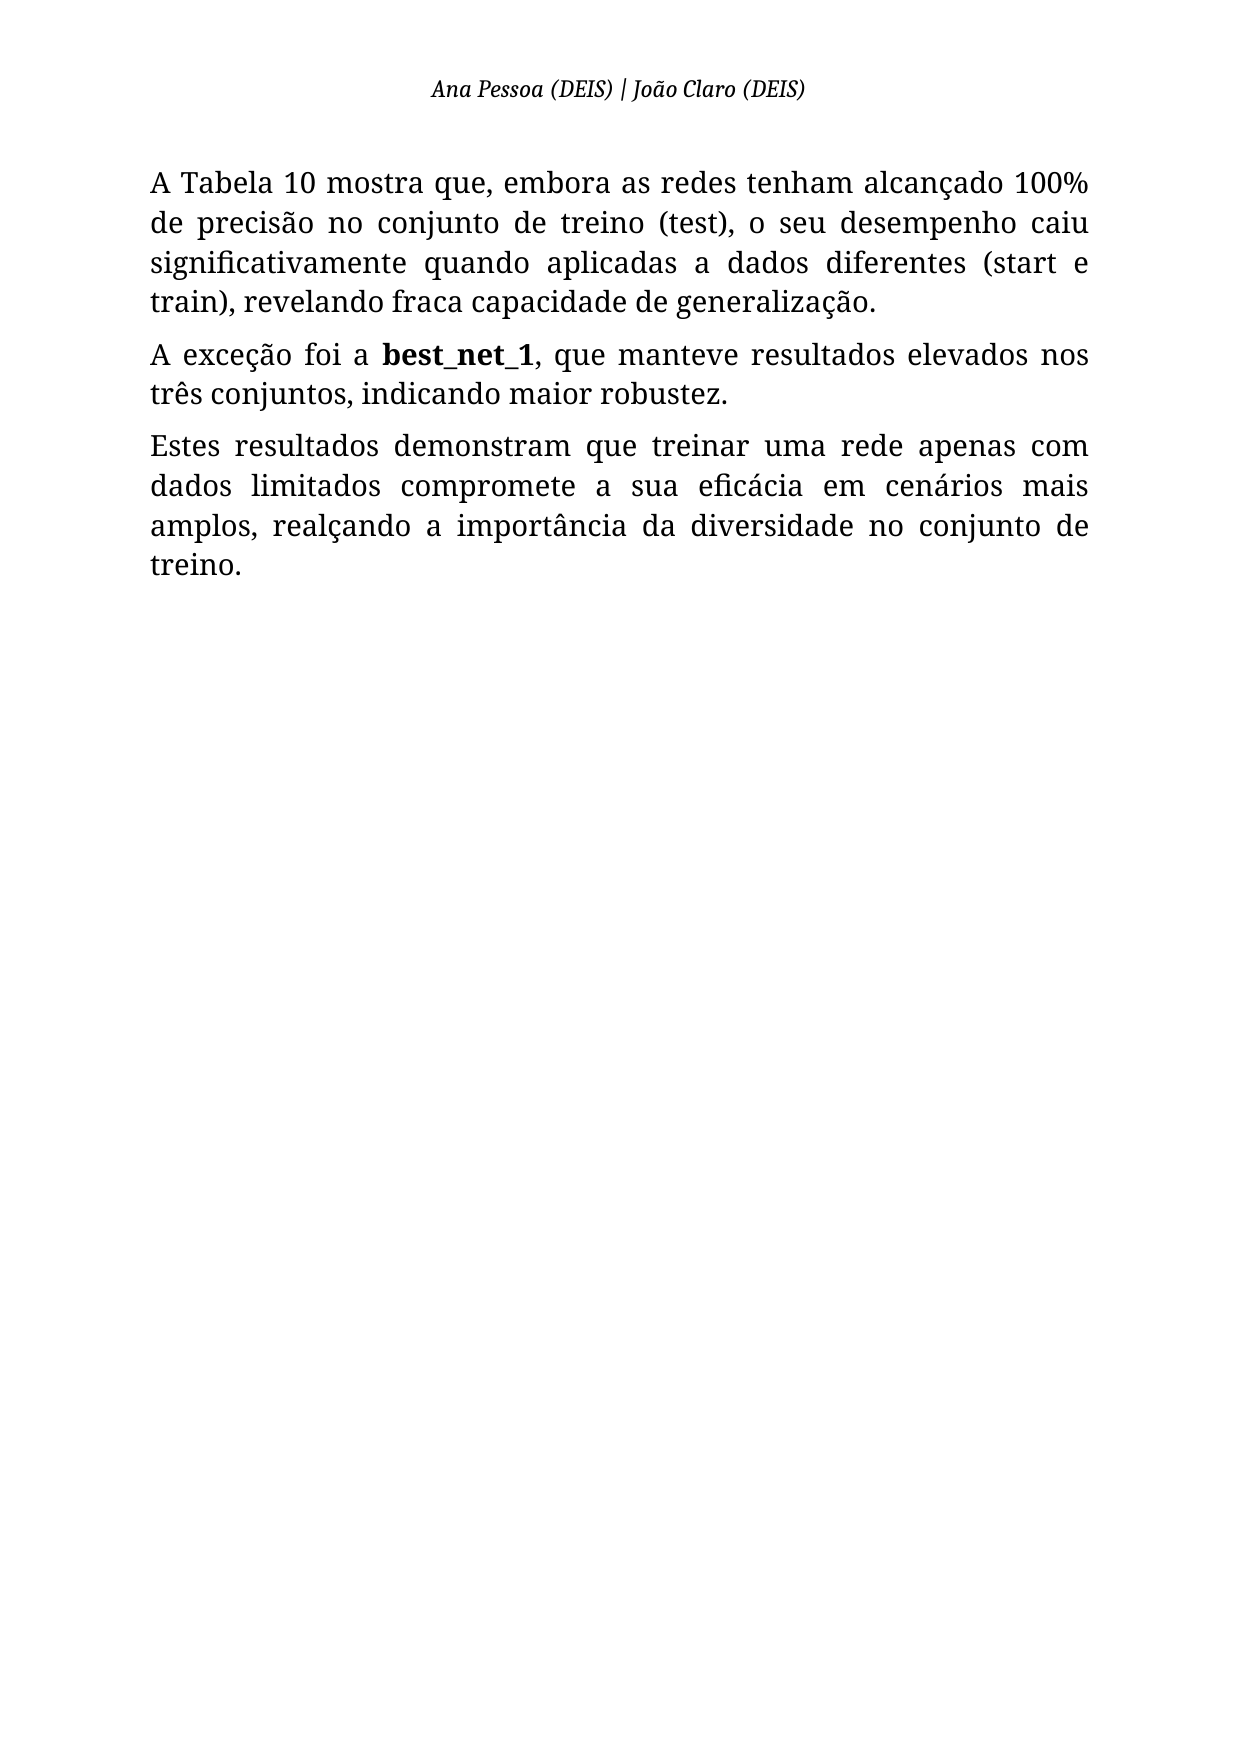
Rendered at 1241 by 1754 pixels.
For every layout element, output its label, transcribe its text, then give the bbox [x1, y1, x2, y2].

text A exceção foi a best_net_1, que manteve resultados elevados nos três conjuntos, indicando maior robustez. [150, 334, 1090, 413]
text A Tabela 10 mostra que, embora as redes tenham alcançado 100% de precisão no conjunto de treino (test), o seu desempenho caiu significativamente quando aplicadas a dados diferentes (start e train), revelando fraca capacidade de generalização. [150, 162, 1090, 321]
text Estes resultados demonstram que treinar uma rede apenas com dados limitados compromete a sua eficácia em cenários mais amplos, realçando a importância da diversidade no conjunto de treino. [150, 426, 1090, 584]
